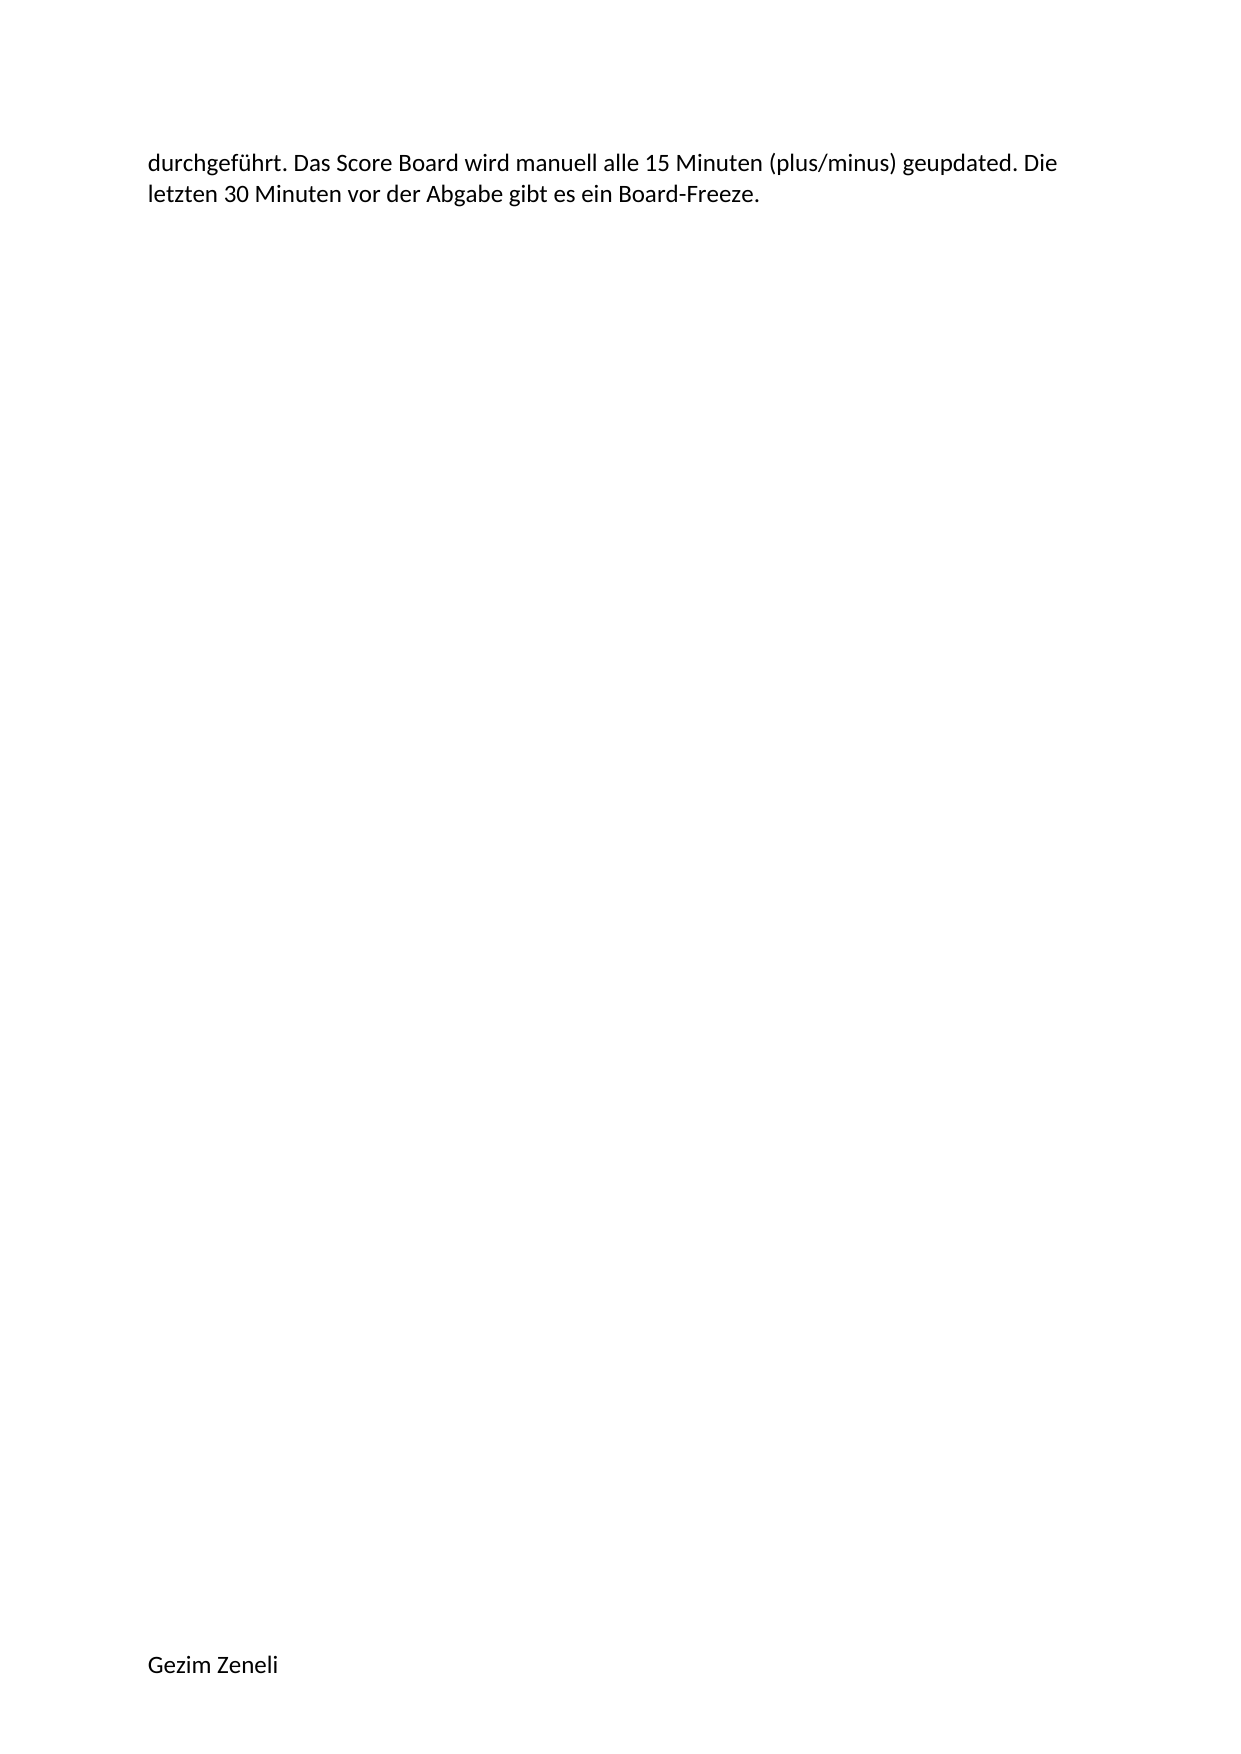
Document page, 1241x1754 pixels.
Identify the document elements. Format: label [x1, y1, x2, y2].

text [148, 148, 1093, 209]
